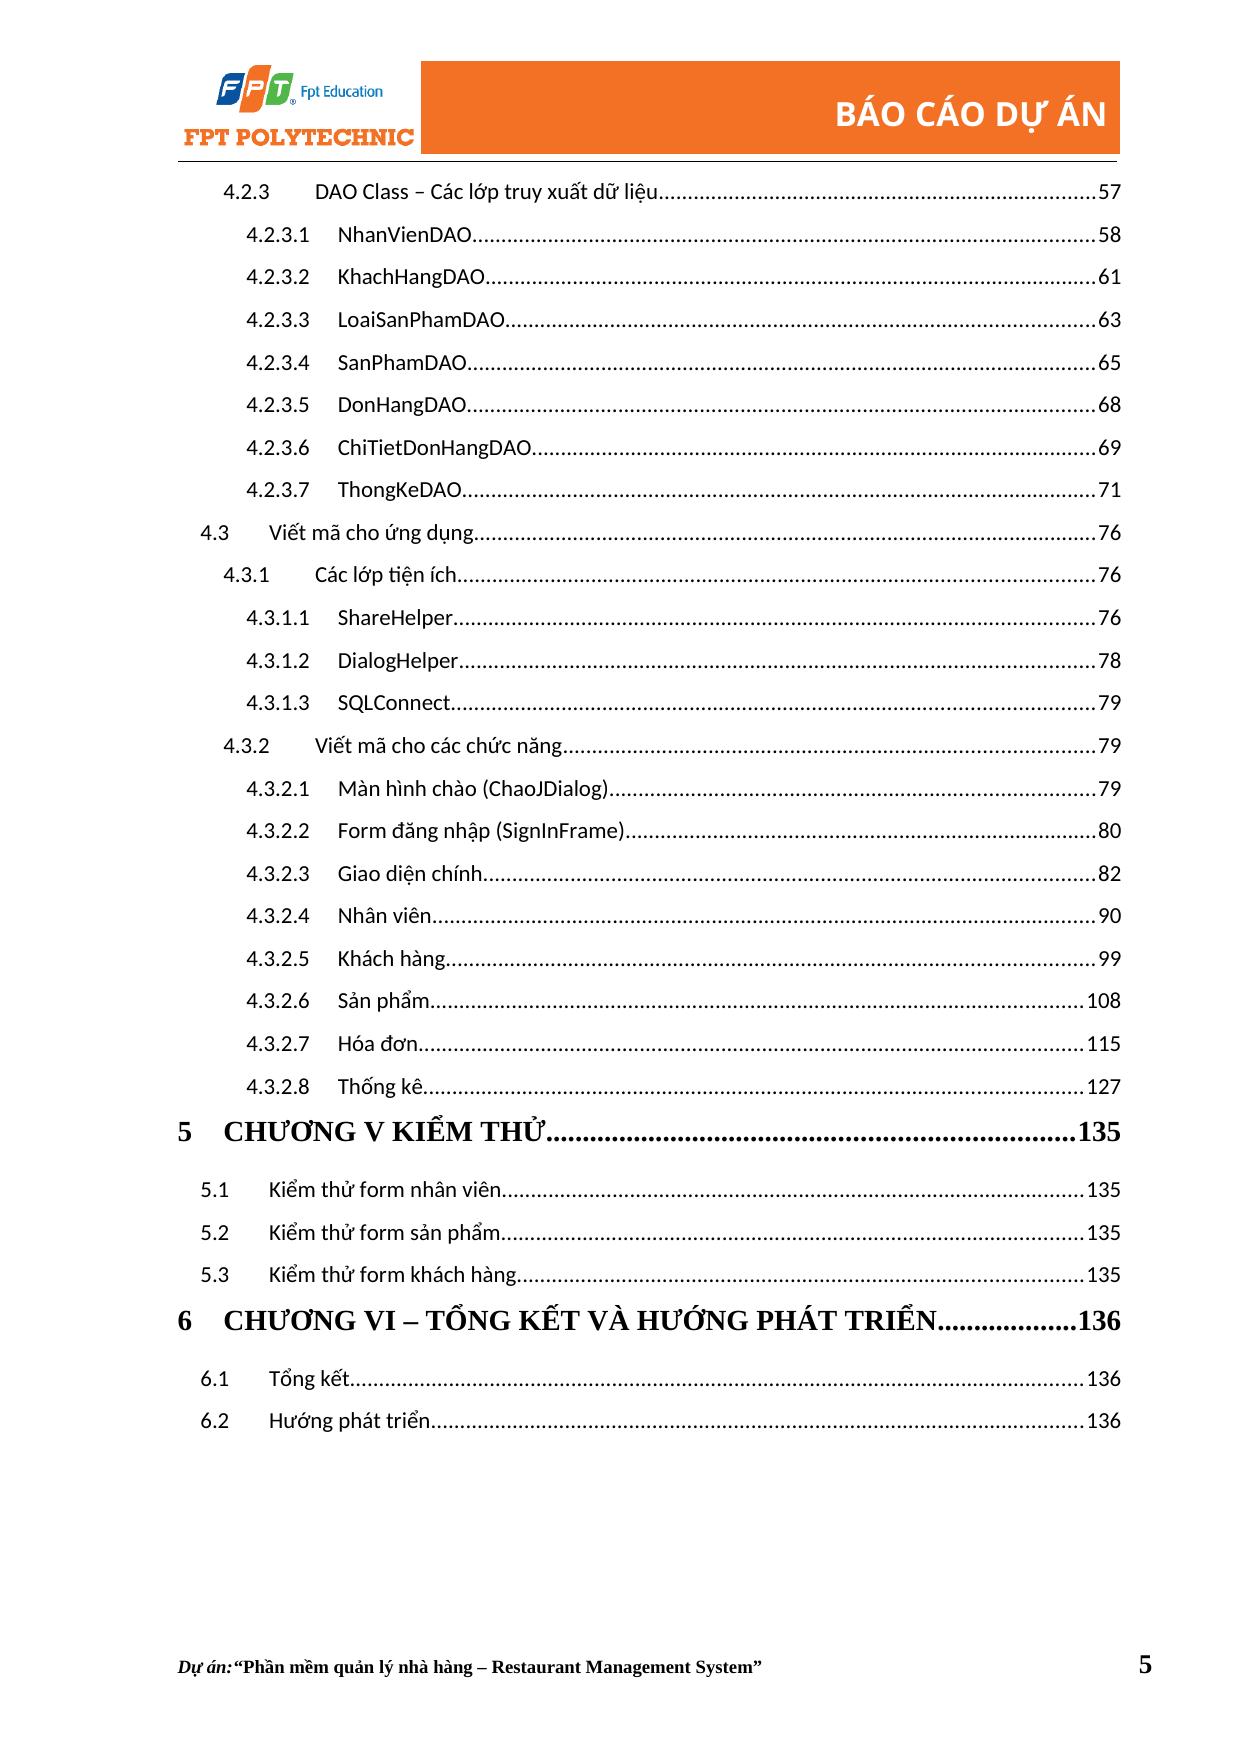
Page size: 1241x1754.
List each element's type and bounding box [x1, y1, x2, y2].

picture [174, 58, 420, 157]
